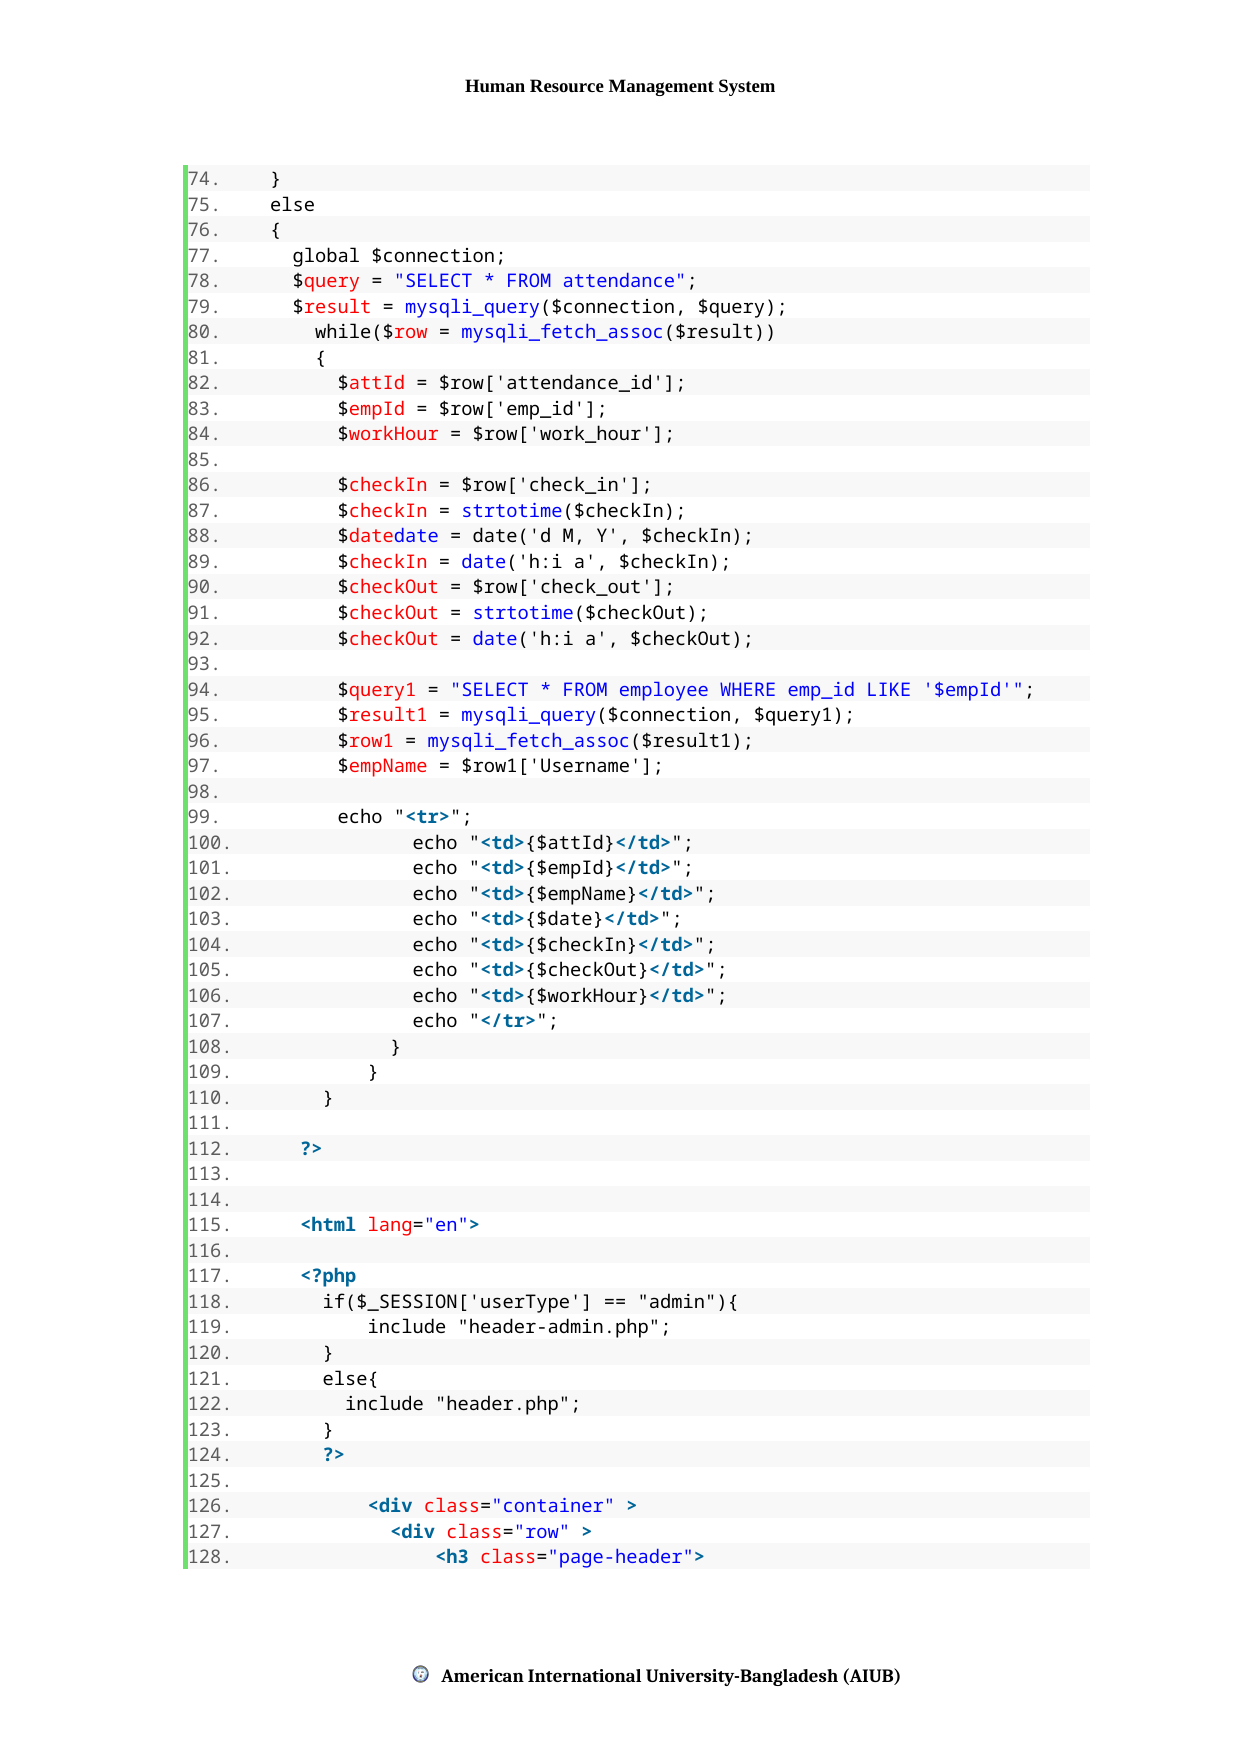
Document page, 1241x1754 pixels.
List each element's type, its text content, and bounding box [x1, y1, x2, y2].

list <h3 class="page-header"> [188, 1543, 1090, 1569]
list echo "<td>{$workHour}</td>"; [188, 982, 1090, 1008]
list $row1 = mysqli_fetch_assoc($result1); [188, 727, 1090, 752]
list $checkIn = date('h:i a', $checkIn); [188, 548, 1090, 574]
list $empName = $row1['Username']; [188, 752, 1090, 778]
list $result = mysqli_query($connection, $query); [188, 293, 1090, 318]
list global $connection; [188, 242, 1090, 267]
picture [412, 1665, 429, 1683]
list echo "<td>{$date}</td>"; [188, 906, 1090, 931]
list if($_SESSION['userType'] == "admin"){ [188, 1288, 1090, 1314]
list echo "<td>{$empName}</td>"; [188, 880, 1090, 906]
list while($row = mysqli_fetch_assoc($result)) [188, 318, 1090, 344]
list echo "<td>{$checkOut}</td>"; [188, 957, 1090, 982]
list echo "<tr>"; [188, 803, 1090, 829]
list { [188, 216, 1090, 242]
list <?php [188, 1263, 1090, 1288]
list include "header-admin.php"; [188, 1314, 1090, 1339]
list $datedate = date('d M, Y', $checkIn); [188, 523, 1090, 548]
list ?> [188, 1441, 1090, 1467]
list $empId = $row['emp_id']; [188, 395, 1090, 421]
list } [188, 1339, 1090, 1365]
list } [188, 1059, 1090, 1084]
list $checkOut = $row['check_out']; [188, 574, 1090, 599]
list } [188, 1084, 1090, 1110]
list } [188, 1033, 1090, 1059]
list $workHour = $row['work_hour']; [188, 421, 1090, 446]
list echo "</tr>"; [188, 1008, 1090, 1033]
list $result1 = mysqli_query($connection, $query1); [188, 701, 1090, 727]
list $query = "SELECT * FROM attendance"; [188, 267, 1090, 293]
list $checkIn = strtotime($checkIn); [188, 497, 1090, 523]
list <div class="container" > [188, 1492, 1090, 1518]
list echo "<td>{$empId}</td>"; [188, 854, 1090, 880]
list { [188, 344, 1090, 369]
list ?> [188, 1135, 1090, 1161]
list $checkOut = date('h:i a', $checkOut); [188, 625, 1090, 650]
list <div class="row" > [188, 1518, 1090, 1543]
list } [188, 1416, 1090, 1441]
list include "header.php"; [188, 1390, 1090, 1416]
list else{ [188, 1365, 1090, 1390]
list $query1 = "SELECT * FROM employee WHERE emp_id LIKE '$empId'"; [188, 676, 1090, 701]
list $checkOut = strtotime($checkOut); [188, 599, 1090, 625]
list $attId = $row['attendance_id']; [188, 369, 1090, 395]
list <html lang="en"> [188, 1212, 1090, 1237]
list echo "<td>{$checkIn}</td>"; [188, 931, 1090, 957]
list $checkIn = $row['check_in']; [188, 472, 1090, 497]
list } [188, 165, 1090, 191]
list else [188, 191, 1090, 216]
list echo "<td>{$attId}</td>"; [188, 829, 1090, 854]
